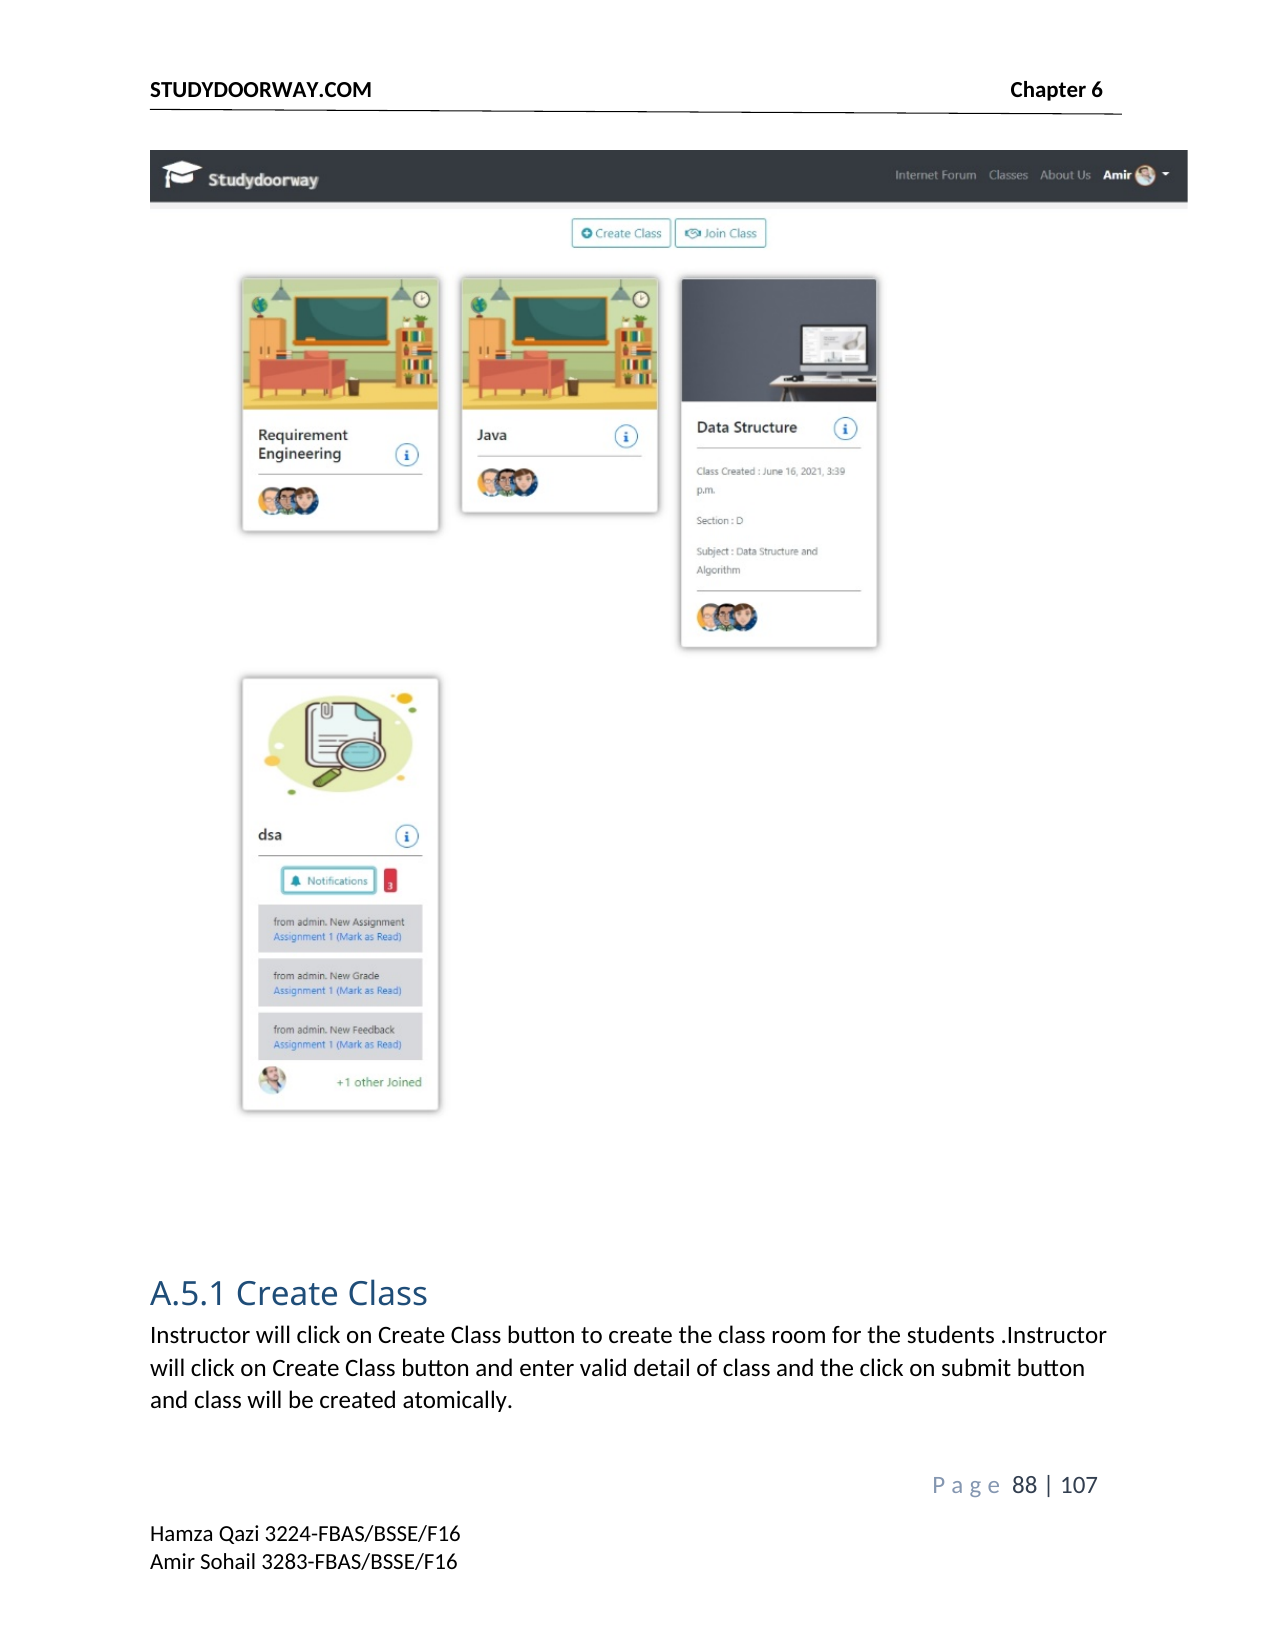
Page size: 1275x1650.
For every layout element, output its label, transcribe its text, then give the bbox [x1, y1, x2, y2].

picture [150, 150, 1188, 1202]
subtitle A.5.1 Create Class [150, 1270, 1125, 1315]
text Instructor will click on Create Class button to create the class room for the students .Instructor will click on Create Class button and enter valid detail of class and the click on submit button and class will be created atomically. [150, 1319, 1125, 1415]
